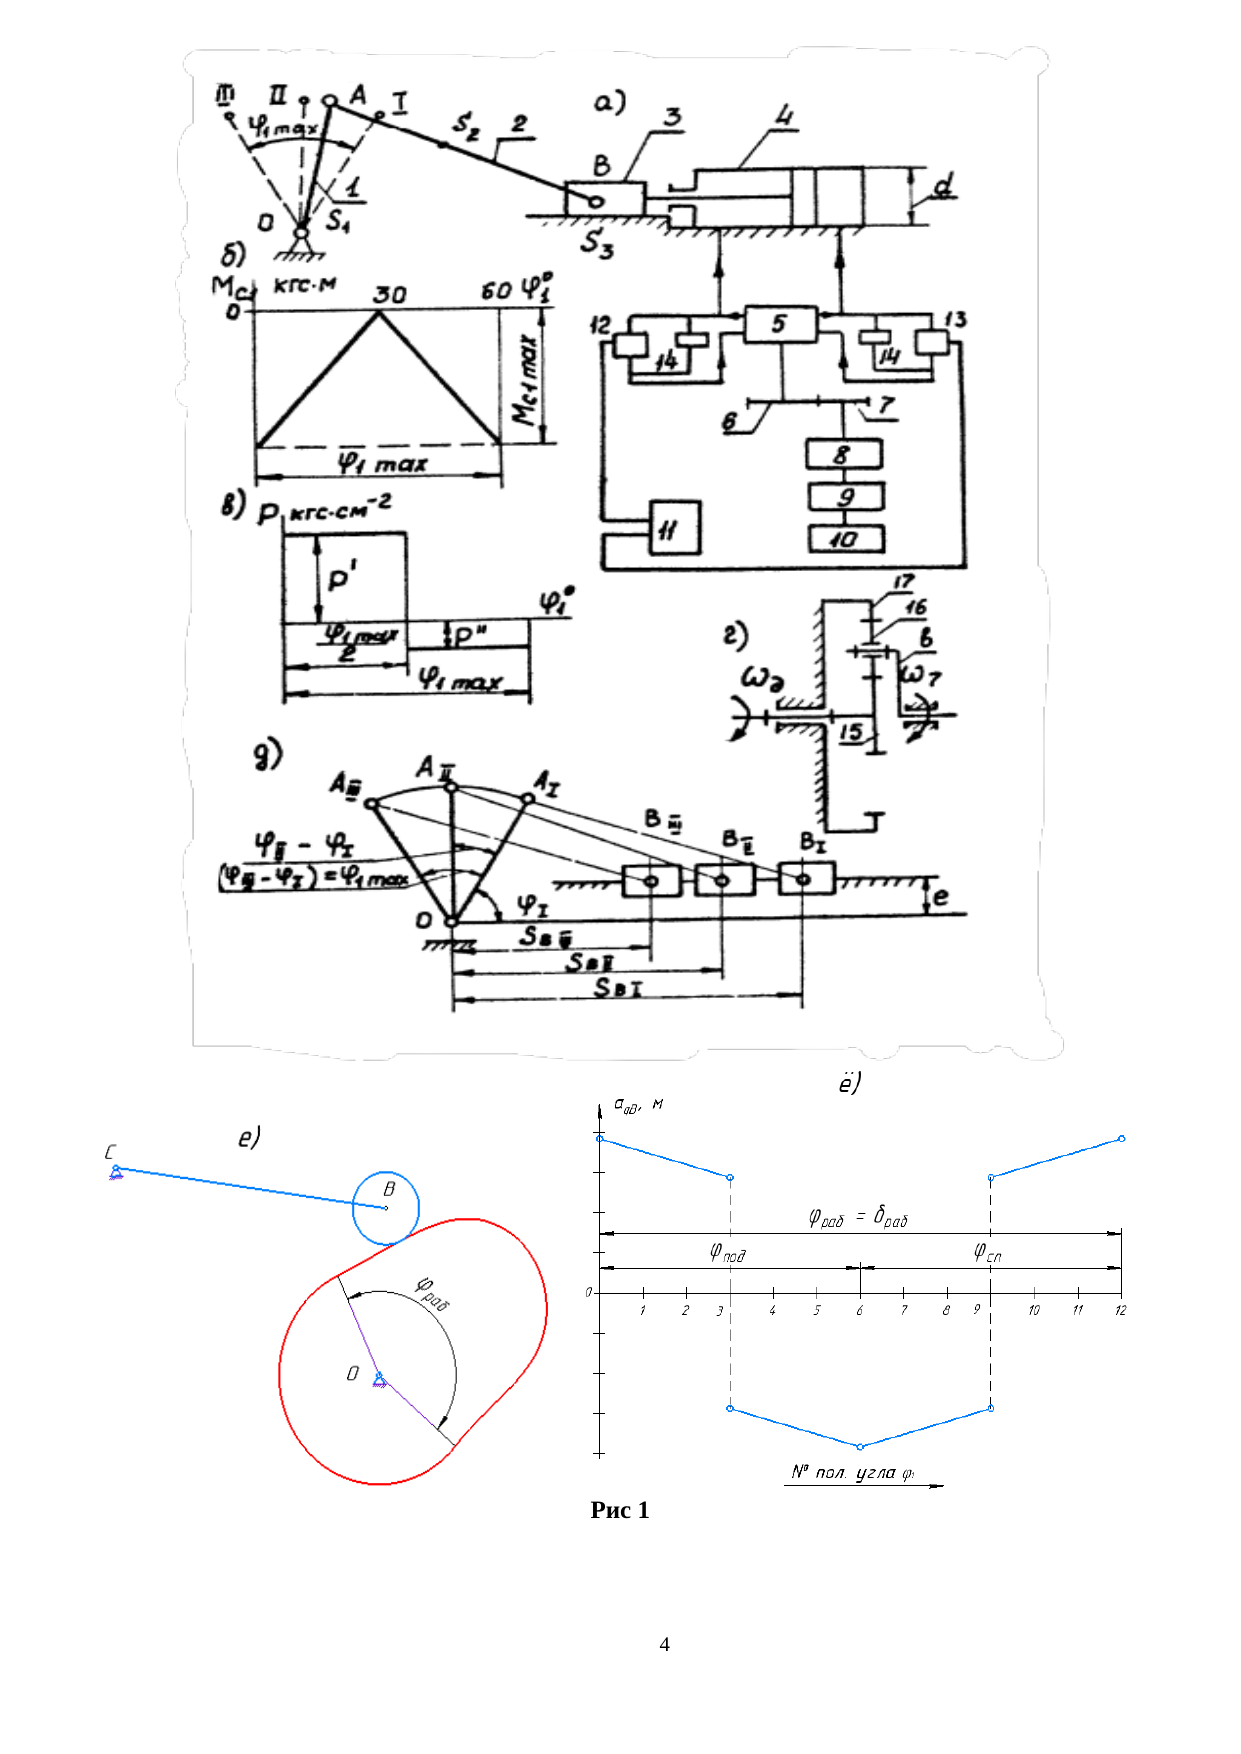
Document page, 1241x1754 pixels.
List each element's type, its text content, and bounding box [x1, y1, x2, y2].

picture [174, 44, 1143, 1491]
text Рис 1 [88, 1495, 1152, 1524]
picture [98, 1121, 551, 1491]
